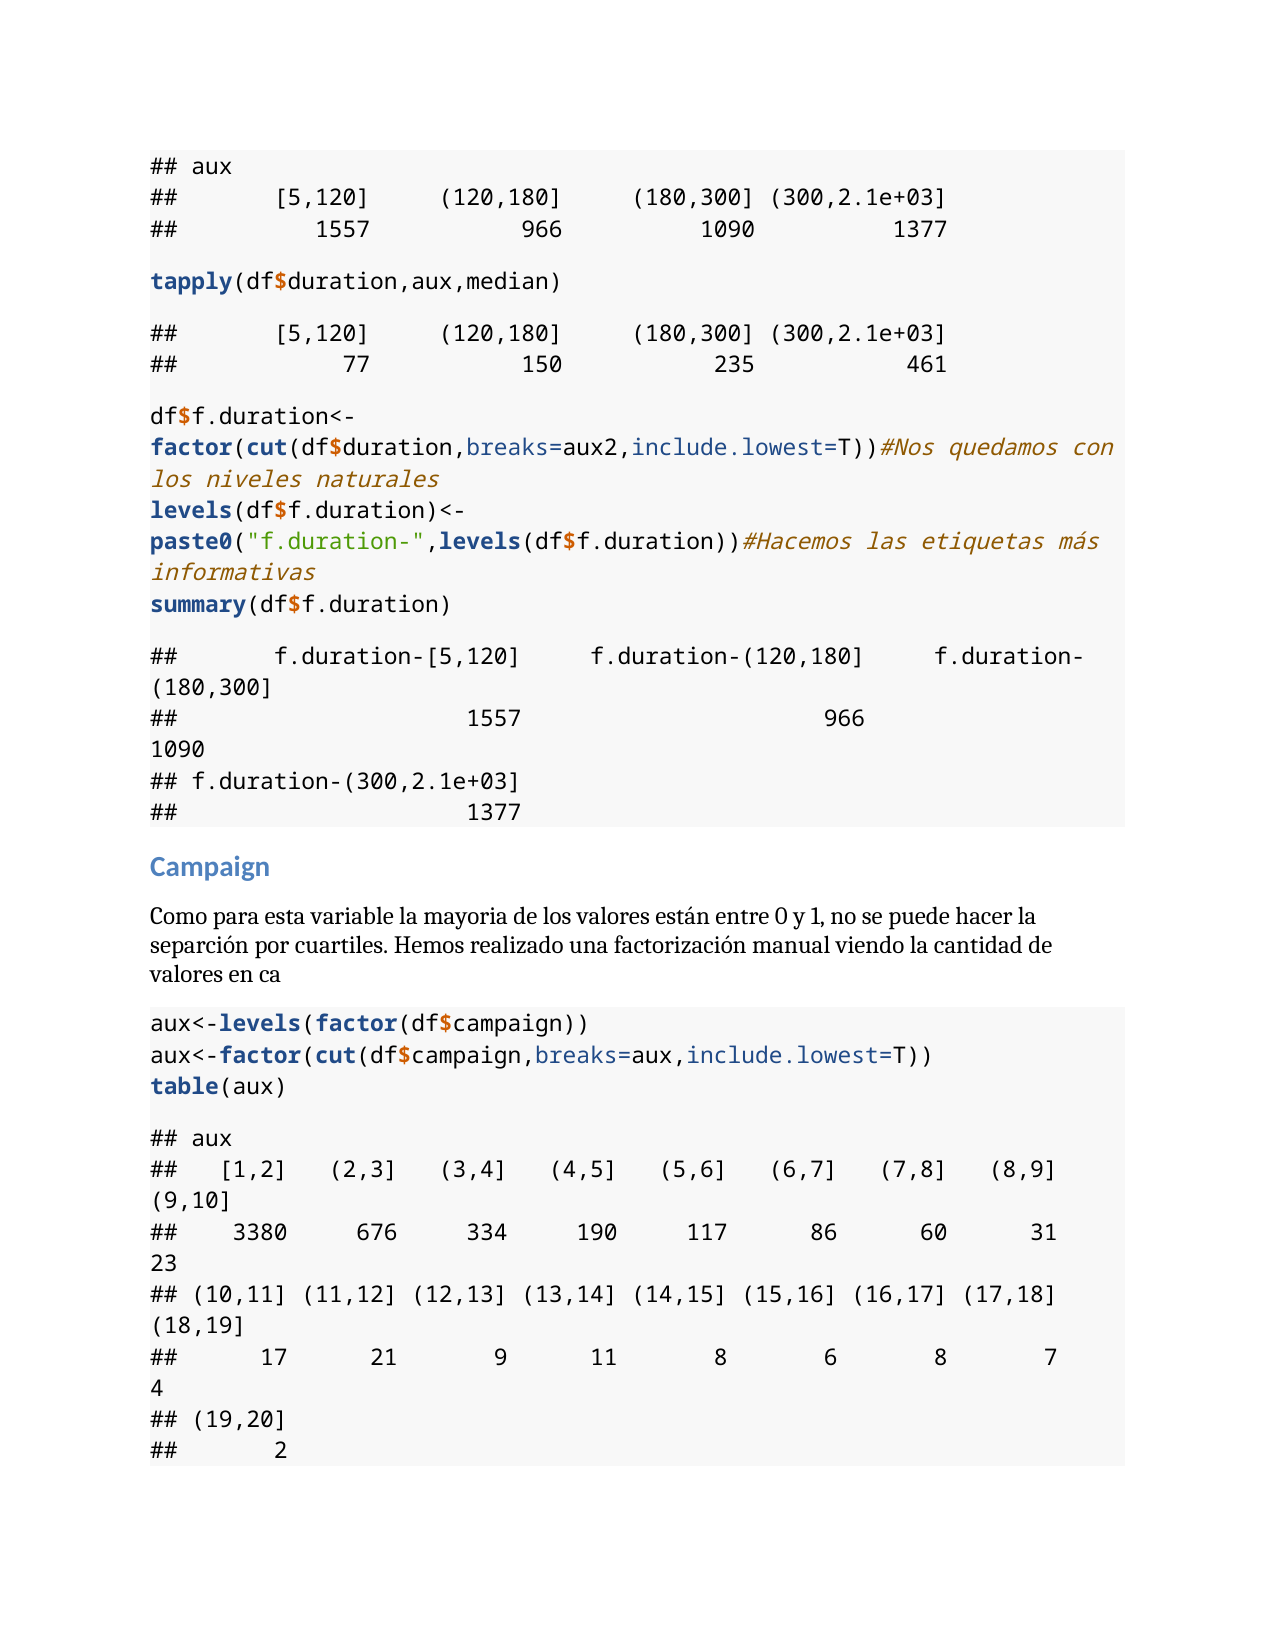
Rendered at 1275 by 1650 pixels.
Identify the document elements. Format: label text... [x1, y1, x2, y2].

text aux<-levels(factor(df$campaign)) aux<-factor(cut(df$campaign,breaks=aux,include.lowest=T)) table(aux) [150, 1007, 1125, 1101]
text ## f.duration-[5,120] f.duration-(120,180] f.duration-(180,300] ## 1557 966 1090 ## f.duration-(300,2.1e+03] ## 1377 [150, 639, 1125, 827]
text ## aux ## [5,120] (120,180] (180,300] (300,2.1e+03] ## 1557 966 1090 1377 [150, 150, 1125, 244]
subtitle Campaign [150, 848, 1125, 883]
text df$f.duration<-factor(cut(df$duration,breaks=aux2,include.lowest=T))#Nos quedamos con los niveles naturales levels(df$f.duration)<-paste0("f.duration-",levels(df$f.duration))#Hacemos las etiquetas más informativas summary(df$f.duration) [150, 400, 1125, 619]
text ## [5,120] (120,180] (180,300] (300,2.1e+03] ## 77 150 235 461 [150, 317, 1125, 379]
text Como para esta variable la mayoria de los valores están entre 0 y 1, no se puede hacer la separción por cuartiles. Hemos realizado una factorización manual viendo la cantidad de valores en ca [150, 902, 1125, 988]
text ## aux ## [1,2] (2,3] (3,4] (4,5] (5,6] (6,7] (7,8] (8,9] (9,10] ## 3380 676 334 190 117 86 60 31 23 ## (10,11] (11,12] (12,13] (13,14] (14,15] (15,16] (16,17] (17,18] (18,19] ## 17 21 9 11 8 6 8 7 4 ## (19,20] ## 2 [150, 1122, 1125, 1466]
text tapply(df$duration,aux,median) [150, 264, 1125, 296]
